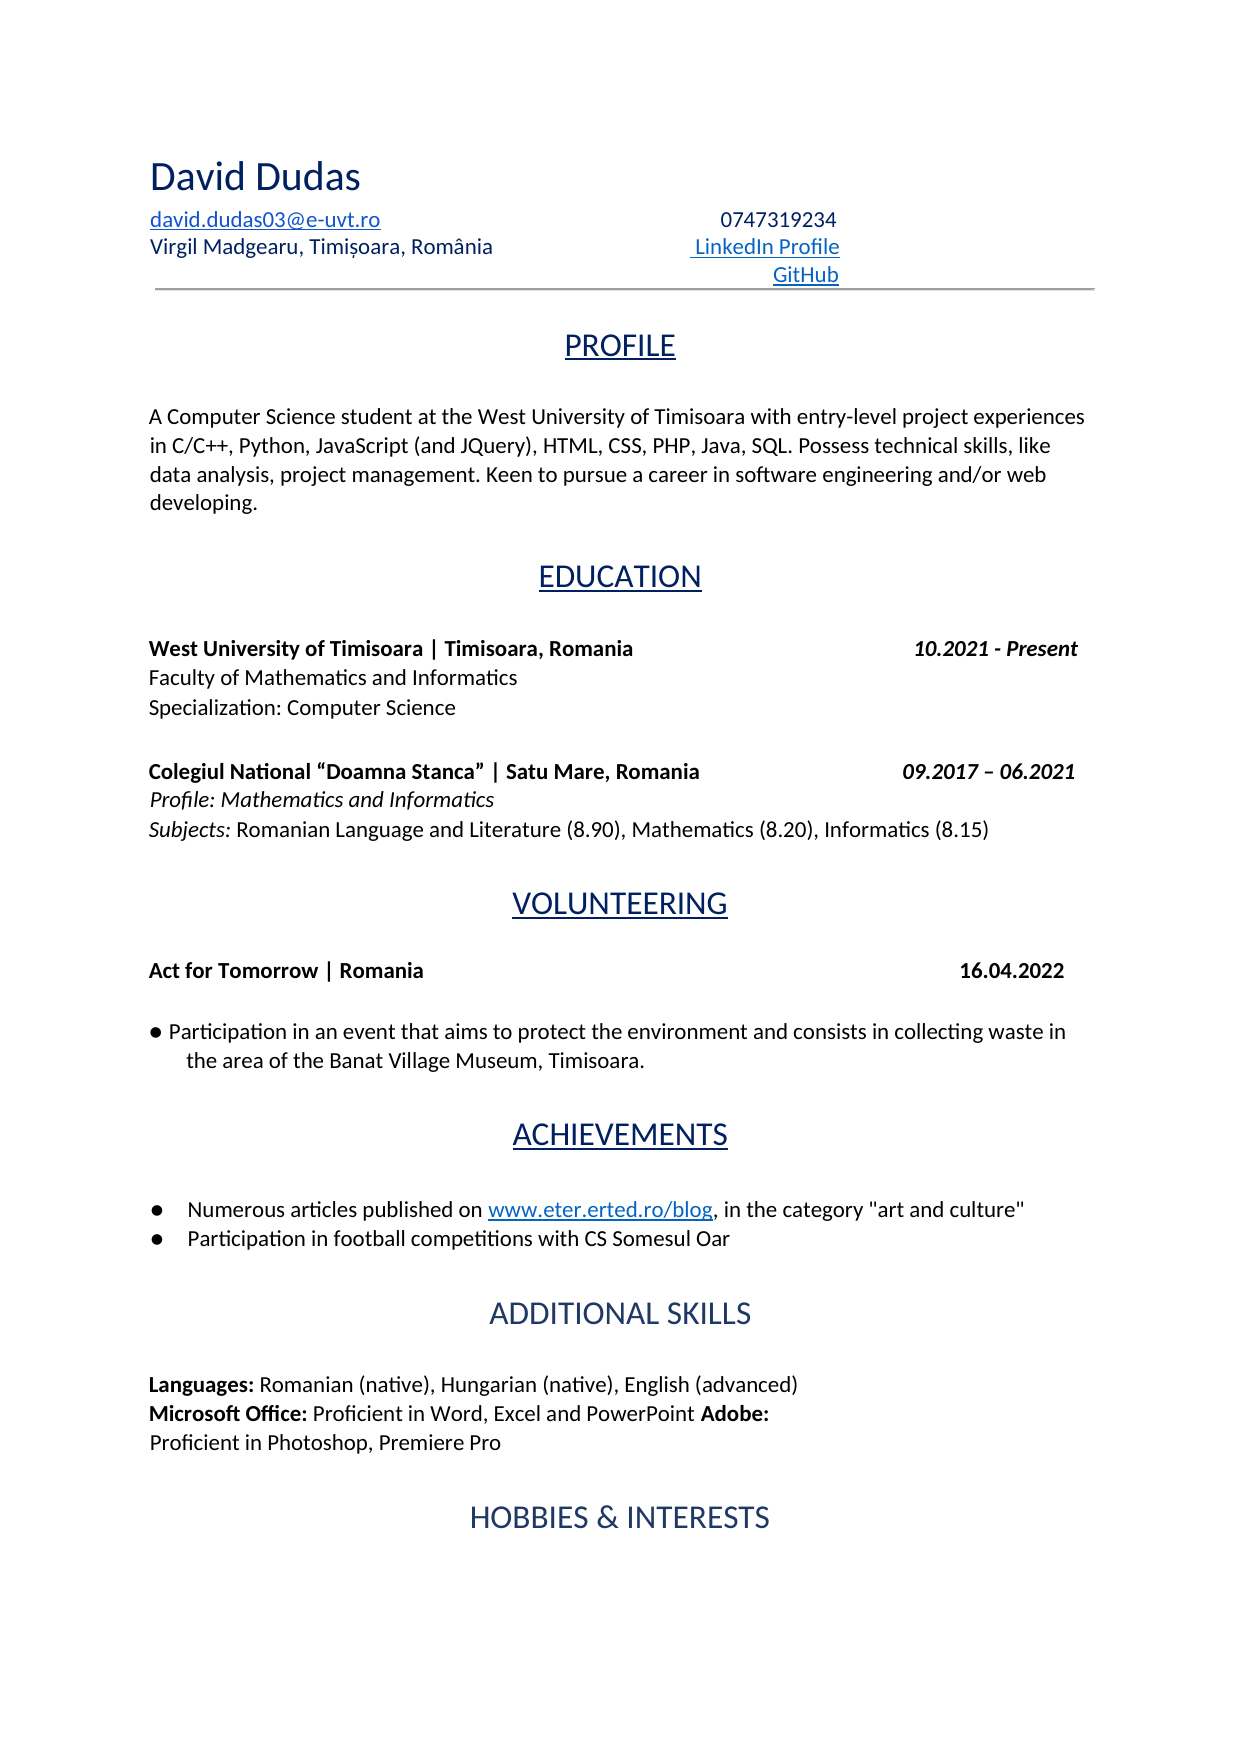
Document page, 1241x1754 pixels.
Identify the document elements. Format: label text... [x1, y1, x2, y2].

text ● Participation in an event that aims to protect the environment and consists in collecting waste in the area of the Banat Village Museum, Timisoara. [148, 1017, 1095, 1074]
text Microsoft Office: Proficient in Word, Excel and PowerPoint Adobe: Proficient in Photoshop, Premiere Pro [148, 1399, 773, 1456]
subtitle ACHIEVEMENTS [150, 1113, 1090, 1154]
subtitle PROFILE [150, 324, 1090, 364]
list Participation in football competitions with CS Somesul Oar [150, 1224, 1095, 1253]
text Languages: Romanian (native), Hungarian (native), English (advanced) [148, 1370, 1095, 1398]
subtitle ADDITIONAL SKILLS [150, 1292, 1090, 1333]
text David Dudas [150, 150, 1095, 201]
subtitle HOBBIES & INTERESTS [150, 1496, 1090, 1536]
text GitHub [150, 260, 892, 288]
text Subjects: Romanian Language and Literature (8.90), Mathematics (8.20), Informatics (8.15) [148, 815, 1095, 843]
text david.dudas03@e-uvt.ro 0747319234 Virgil Madgearu, Timișoara, România LinkedIn Profile [150, 205, 892, 260]
subtitle VOLUNTEERING [150, 882, 1090, 923]
list Numerous articles published on www.eter.erted.ro/blog, in the category "art and culture" [150, 1195, 1095, 1223]
text Specialization: Computer Science [148, 693, 1095, 721]
text A Computer Science student at the West University of Timisoara with entry-level project experiences in C/C++, Python, JavaScript (and JQuery), HTML, CSS, PHP, Java, SQL. Possess technical skills, like data analysis, project management. Keen to pursue a career in software engineering and/or web developing. [148, 402, 1095, 517]
text Faculty of Mathematics and Informatics [148, 663, 1095, 691]
text Act for Tomorrow | Romania 16.04.2022 [148, 956, 1095, 984]
text West University of Timisoara | Timisoara, Romania 10.2021 - Present [148, 634, 1095, 662]
subtitle EDUCATION [150, 556, 1090, 596]
text Colegiul National “Doamna Stanca” | Satu Mare, Romania 09.2017 – 06.2021 Profile: Mathematics and Informatics [148, 757, 1095, 814]
